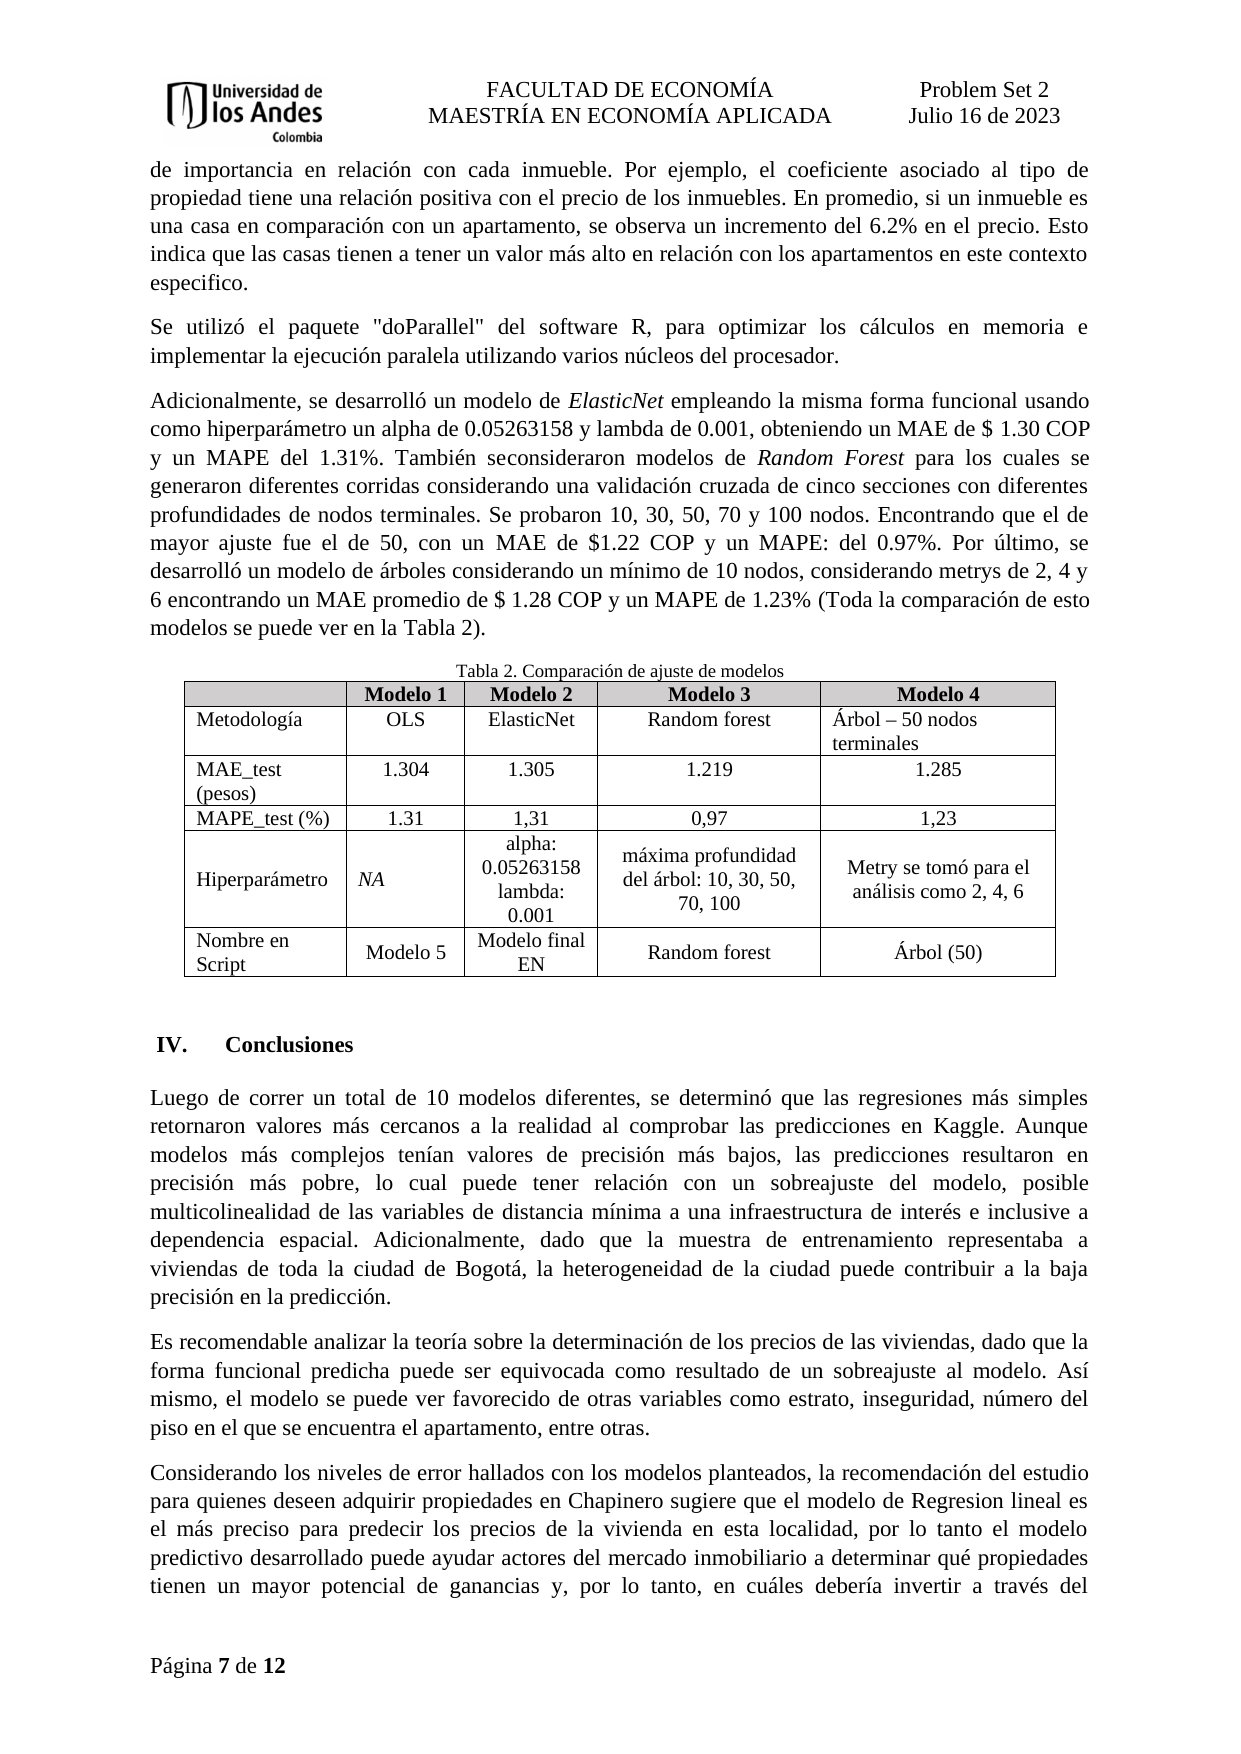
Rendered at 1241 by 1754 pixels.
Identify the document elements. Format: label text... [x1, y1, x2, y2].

table_cell alpha: 0.05263158 lambda: 0.001 [465, 831, 597, 927]
table_cell Modelo final EN [465, 928, 597, 976]
table_cell Árbol (50) [821, 928, 1055, 976]
table_header [185, 682, 346, 706]
picture [162, 76, 327, 129]
picture [162, 130, 327, 146]
table_cell MAE_test (pesos) [185, 756, 346, 804]
table_cell OLS [347, 707, 464, 755]
table_cell Modelo 5 [347, 928, 464, 976]
text Tabla 2. Comparación de ajuste de modelos [150, 659, 1090, 681]
table_cell MAPE_test (%) [185, 806, 346, 830]
table_header Modelo 2 [465, 682, 597, 706]
table_cell 1.304 [347, 756, 464, 804]
table_header Modelo 1 [347, 682, 464, 706]
table_cell Metodología [185, 707, 346, 755]
table_cell 1,31 [465, 806, 597, 830]
text Adicionalmente, se desarrolló un modelo de ElasticNet empleando la misma forma funcional usando como hiperparámetro un alpha de 0.05263158 y lambda de 0.001, obteniendo un MAE de $ 1.30 COP y un MAPE del 1.31%. También seconsideraron modelos de Random Forest para los cuales se generaron diferentes corridas considerando una validación cruzada de cinco secciones con diferentes profundidades de nodos terminales. Se probaron 10, 30, 50, 70 y 100 nodos. Encontrando que el de mayor ajuste fue el de 50, con un MAE de $1.22 COP y un MAPE: del 0.97%. Por último, se desarrolló un modelo de árboles considerando un mínimo de 10 nodos, considerando metrys de 2, 4 y 6 encontrando un MAE promedio de $ 1.28 COP y un MAPE de 1.23% (Toda la comparación de esto modelos se puede ver en la Tabla 2). [150, 387, 1090, 641]
table_header Modelo 4 [821, 682, 1055, 706]
table_header Modelo 3 [598, 682, 820, 706]
table_cell Hiperparámetro [185, 831, 346, 927]
table_cell Random forest [598, 707, 820, 755]
table_cell 1,23 [821, 806, 1055, 830]
text Es recomendable analizar la teoría sobre la determinación de los precios de las viviendas, dado que la forma funcional predicha puede ser equivocada como resultado de un sobreajuste al modelo. Así mismo, el modelo se puede ver favorecido de otras variables como estrato, inseguridad, número del piso en el que se encuentra el apartamento, entre otras. [150, 1328, 1090, 1440]
text Luego de correr un total de 10 modelos diferentes, se determinó que las regresiones más simples retornaron valores más cercanos a la realidad al comprobar las predicciones en Kaggle. Aunque modelos más complejos tenían valores de precisión más bajos, las predicciones resultaron en precisión más pobre, lo cual puede tener relación con un sobreajuste del modelo, posible multicolinealidad de las variables de distancia mínima a una infraestructura de interés e inclusive a dependencia espacial. Adicionalmente, dado que la muestra de entrenamiento representaba a viviendas de toda la ciudad de Bogotá, la heterogeneidad de la ciudad puede contribuir a la baja precisión en la predicción. [150, 1084, 1090, 1309]
table_cell 1.305 [465, 756, 597, 804]
table_cell Nombre en Script [185, 928, 346, 976]
subtitle Conclusiones [187, 1031, 1090, 1057]
table_cell NA [347, 831, 464, 927]
text Se utilizó el paquete "doParallel" del software R, para optimizar los cálculos en memoria e implementar la ejecución paralela utilizando varios núcleos del procesador. [150, 313, 1090, 368]
table_cell Árbol – 50 nodos terminales [821, 707, 1055, 755]
table_cell 1.31 [347, 806, 464, 830]
table_cell 0,97 [598, 806, 820, 830]
table_cell Random forest [598, 928, 820, 976]
table_cell máxima profundidad del árbol: 10, 30, 50, 70, 100 [598, 831, 820, 927]
table_cell ElasticNet [465, 707, 597, 755]
table_cell Metry se tomó para el análisis como 2, 4, 6 [821, 831, 1055, 927]
table_cell 1.219 [598, 756, 820, 804]
table_cell 1.285 [821, 756, 1055, 804]
